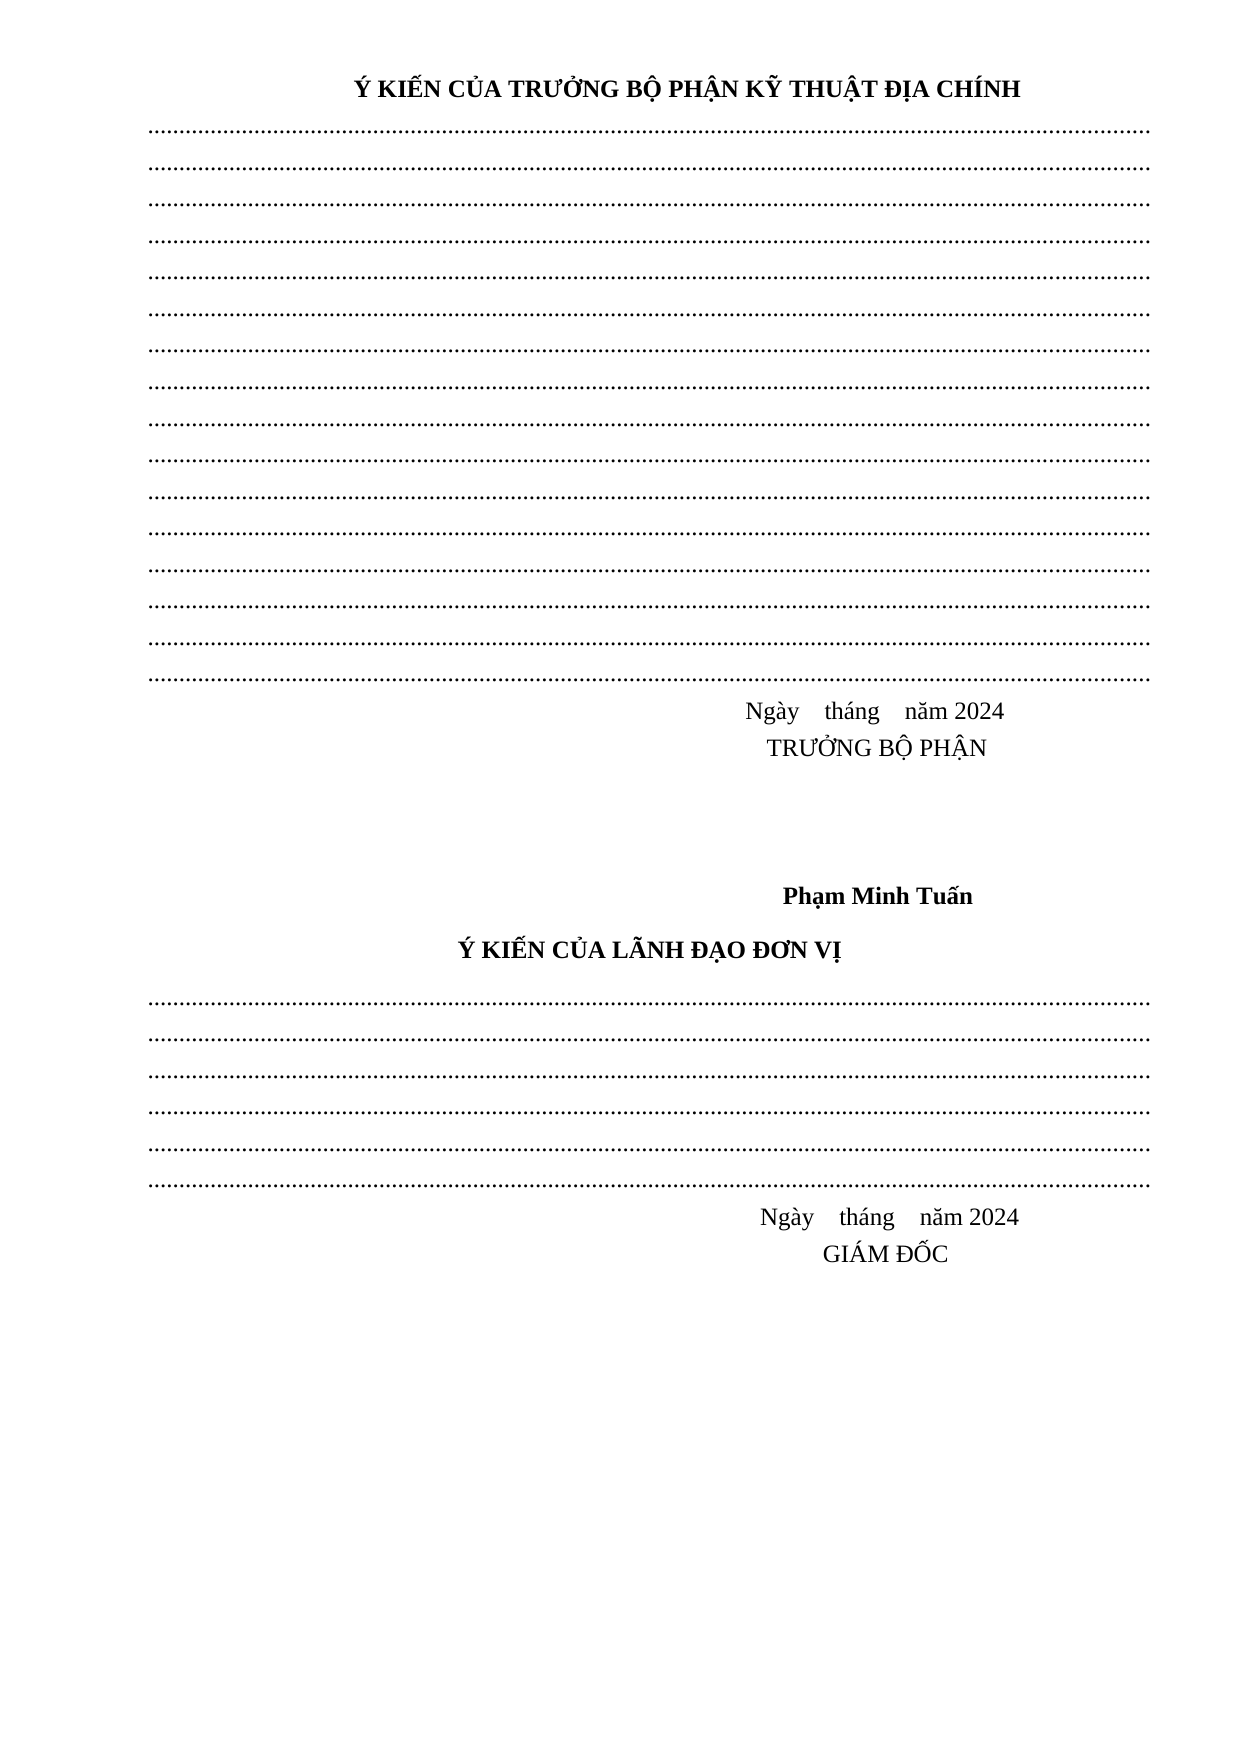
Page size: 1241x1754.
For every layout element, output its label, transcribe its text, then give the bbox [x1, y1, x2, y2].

list Ngày tháng năm 2024 [223, 1202, 1019, 1231]
list Ngày tháng năm 2024 [192, 696, 1004, 725]
list Phạm Minh Tuấn [783, 881, 1152, 910]
list GIÁM ĐỐC [223, 1239, 1152, 1268]
list TRƯỞNG BỘ PHẬN [223, 733, 1122, 762]
list Ý KIẾN CỦA TRƯỞNG BỘ PHẬN KỸ THUẬT ĐỊA CHÍNH [223, 74, 1152, 103]
text Ý KIẾN CỦA LÃNH ĐẠO ĐƠN VỊ [148, 935, 1152, 964]
